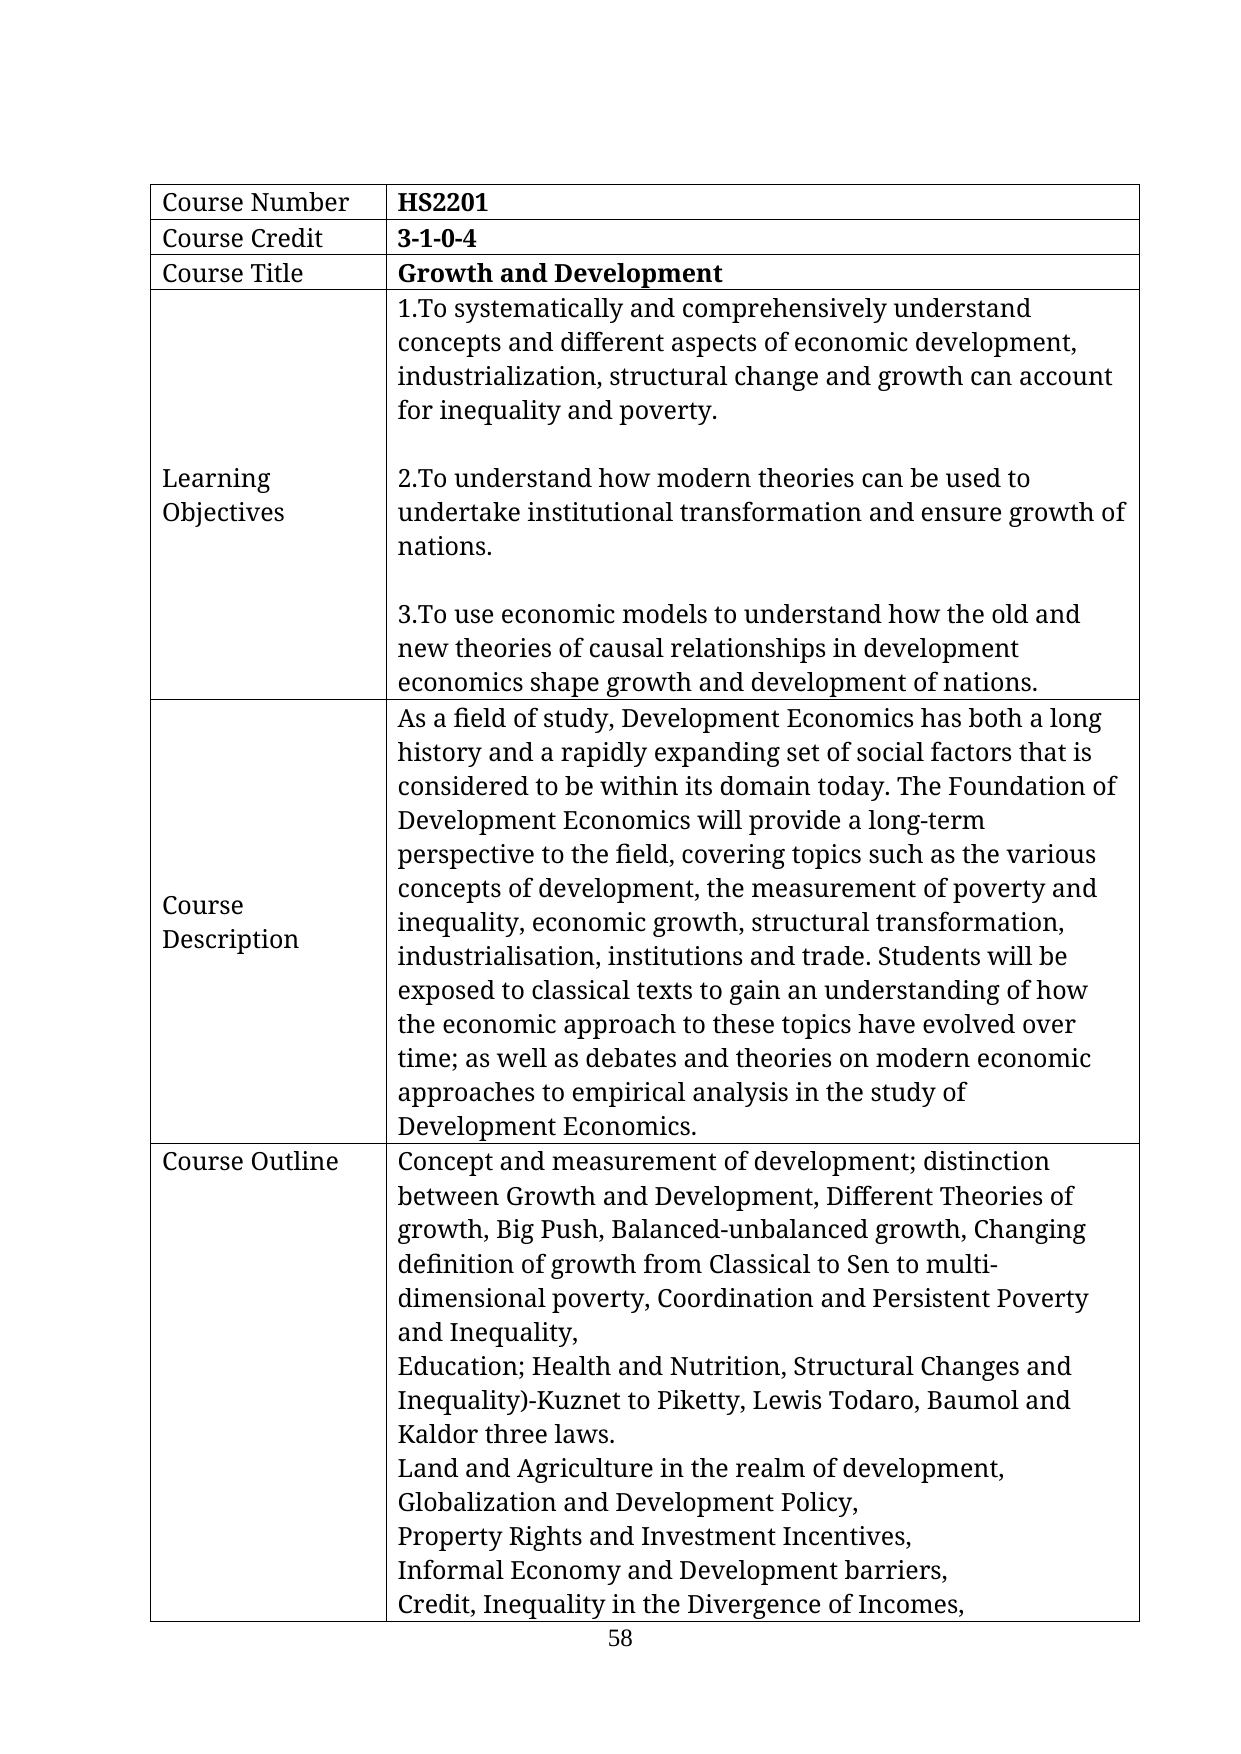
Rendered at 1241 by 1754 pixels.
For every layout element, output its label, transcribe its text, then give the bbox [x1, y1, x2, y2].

table_cell Course Description [151, 700, 386, 1143]
table_cell Course Credit [151, 220, 386, 254]
table_cell 3-1-0-4 [387, 220, 1139, 254]
table_cell Course Title [151, 255, 386, 289]
table_header Course Number [151, 185, 386, 219]
table_cell Learning Objectives [151, 290, 386, 699]
table_cell As a field of study, Development Economics has both a long history and a rapidly expanding set of social factors that is considered to be within its domain today. The Foundation of Development Economics will provide a long-term perspective to the field, covering topics such as the various concepts of development, the measurement of poverty and inequality, economic growth, structural transformation, industrialisation, institutions and trade. Students will be exposed to classical texts to gain an understanding of how the economic approach to these topics have evolved over time; as well as debates and theories on modern economic approaches to empirical analysis in the study of Development Economics. [387, 700, 1139, 1143]
table_cell Course Outline [151, 1144, 386, 1621]
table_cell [387, 1144, 1139, 1621]
table_header HS2201 [387, 185, 1139, 219]
table_cell 1.To systematically and comprehensively understand concepts and different aspects of economic development, industrialization, structural change and growth can account for inequality and poverty. 2.To understand how modern theories can be used to undertake institutional transformation and ensure growth of nations. 3.To use economic models to understand how the old and new theories of causal relationships in development economics shape growth and development of nations. [387, 290, 1139, 699]
table_cell Growth and Development [387, 255, 1139, 289]
